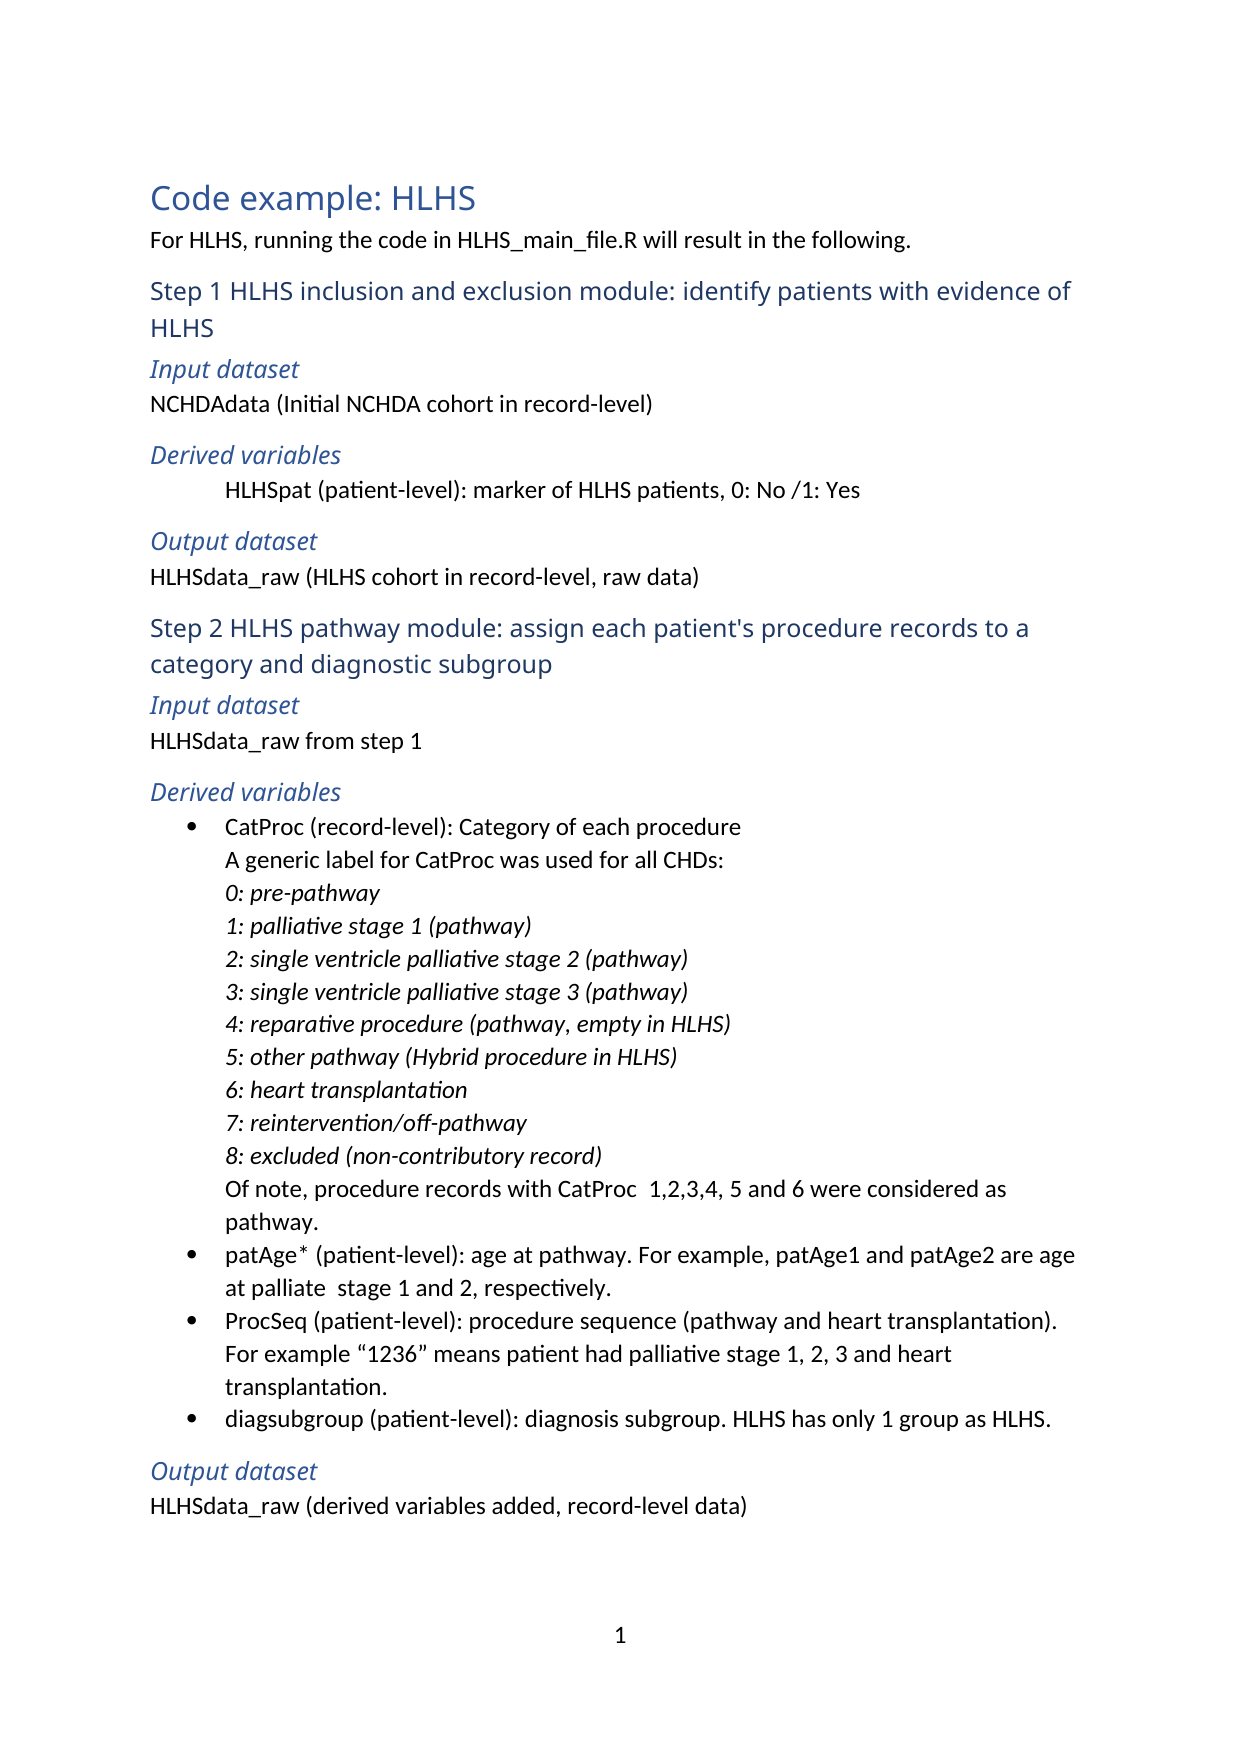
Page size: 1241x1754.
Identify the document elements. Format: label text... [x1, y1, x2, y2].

list 2: single ventricle palliative stage 2 (pathway) [225, 943, 1090, 973]
list 7: reintervention/off-pathway [225, 1107, 1090, 1138]
list A generic label for CatProc was used for all CHDs: [225, 844, 1090, 874]
list 3: single ventricle palliative stage 3 (pathway) [225, 976, 1090, 1006]
list 6: heart transplantation [225, 1074, 1090, 1105]
list 0: pre-pathway [225, 877, 1090, 907]
text HLHSdata_raw (derived variables added, record-level data) [150, 1490, 1090, 1521]
subtitle Output dataset [150, 524, 1090, 558]
subtitle Output dataset [150, 1453, 1090, 1487]
list Of note, procedure records with CatProc 1,2,3,4, 5 and 6 were considered as pathway. [225, 1173, 1090, 1237]
list 4: reparative procedure (pathway, empty in HLHS) [225, 1009, 1090, 1039]
subtitle Input dataset [150, 688, 1090, 722]
subtitle Step 1 HLHS inclusion and exclusion module: identify patients with evidence of HLHS [150, 273, 1090, 344]
subtitle Derived variables [150, 438, 1090, 472]
list ProcSeq (patient-level): procedure sequence (pathway and heart transplantation). For example “1236” means patient had palliative stage 1, 2, 3 and heart transplantation. [187, 1305, 1090, 1401]
list 5: other pathway (Hybrid procedure in HLHS) [225, 1042, 1090, 1072]
list 1: palliative stage 1 (pathway) [225, 910, 1090, 940]
text HLHSdata_raw (HLHS cohort in record-level, raw data) [150, 561, 1090, 591]
subtitle Code example: HLHS [150, 175, 1090, 220]
list NCHDAdata (Initial NCHDA cohort in record-level) [150, 388, 1090, 418]
list HLHSpat (patient-level): marker of HLHS patients, 0: No /1: Yes [225, 474, 1090, 505]
text HLHSdata_raw from step 1 [150, 725, 1090, 755]
list diagsubgroup (patient-level): diagnosis subgroup. HLHS has only 1 group as HLHS. [187, 1404, 1090, 1434]
subtitle Step 2 HLHS pathway module: assign each patient's procedure records to a category and diagnostic subgroup [150, 610, 1090, 681]
list 8: excluded (non-contributory record) [225, 1140, 1090, 1171]
subtitle Input dataset [150, 351, 1090, 385]
list CatProc (record-level): Category of each procedure [187, 811, 1090, 842]
subtitle Derived variables [150, 774, 1090, 808]
text For HLHS, running the code in HLHS_main_file.R will result in the following. [150, 224, 1090, 254]
list patAge* (patient-level): age at pathway. For example, patAge1 and patAge2 are age at palliate stage 1 and 2, respectively. [187, 1239, 1090, 1302]
